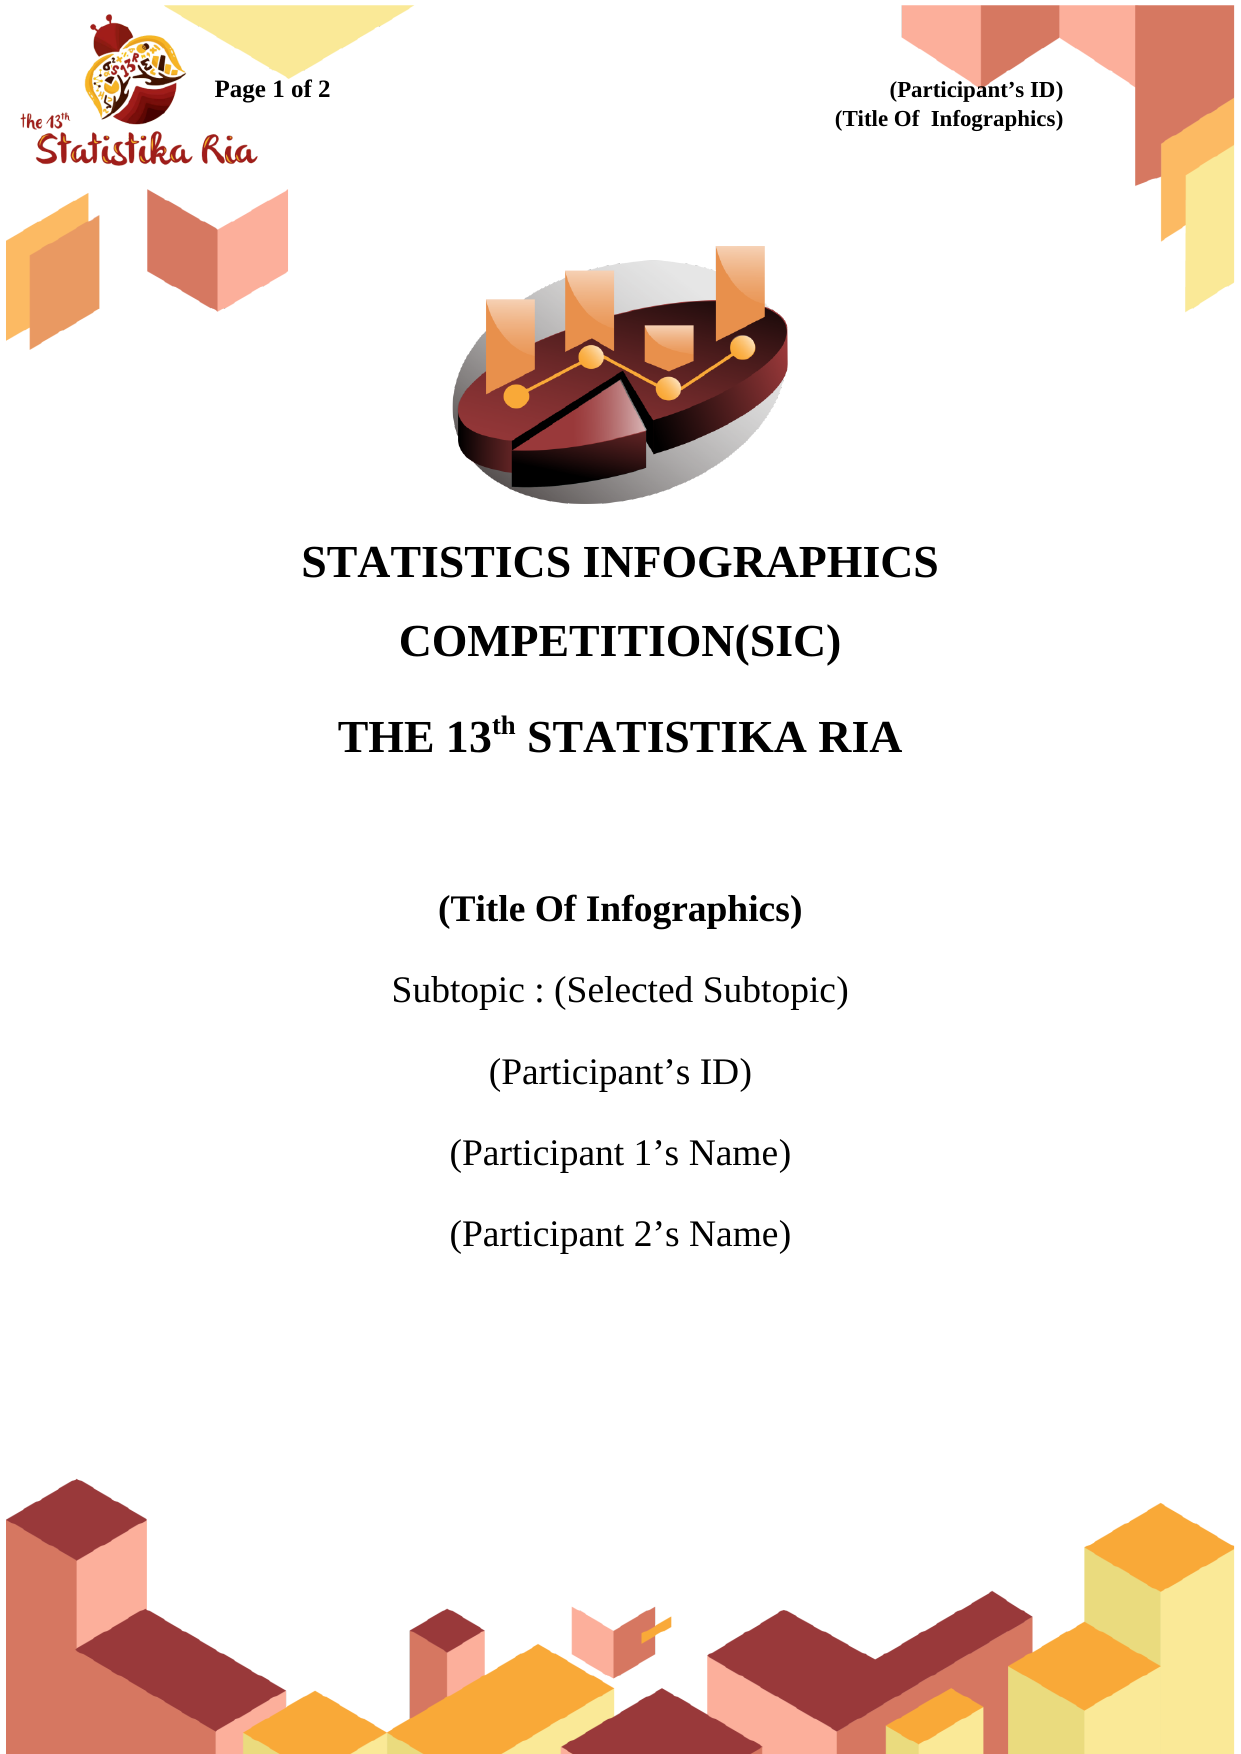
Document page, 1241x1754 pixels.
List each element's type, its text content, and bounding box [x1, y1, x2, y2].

text THE 13th STATISTIKA RIA [177, 709, 1063, 762]
text (Participant 1’s Name) [177, 1131, 1063, 1174]
text (Title Of Infographics) [177, 886, 1063, 929]
text (Participant’s ID) [177, 1049, 1063, 1092]
picture [6, 5, 1235, 1754]
text (Participant 2’s Name) [177, 1212, 1063, 1255]
text Subtopic : (Selected Subtopic) [177, 968, 1063, 1011]
text STATISTICS INFOGRAPHICS COMPETITION(SIC) [177, 534, 1063, 666]
